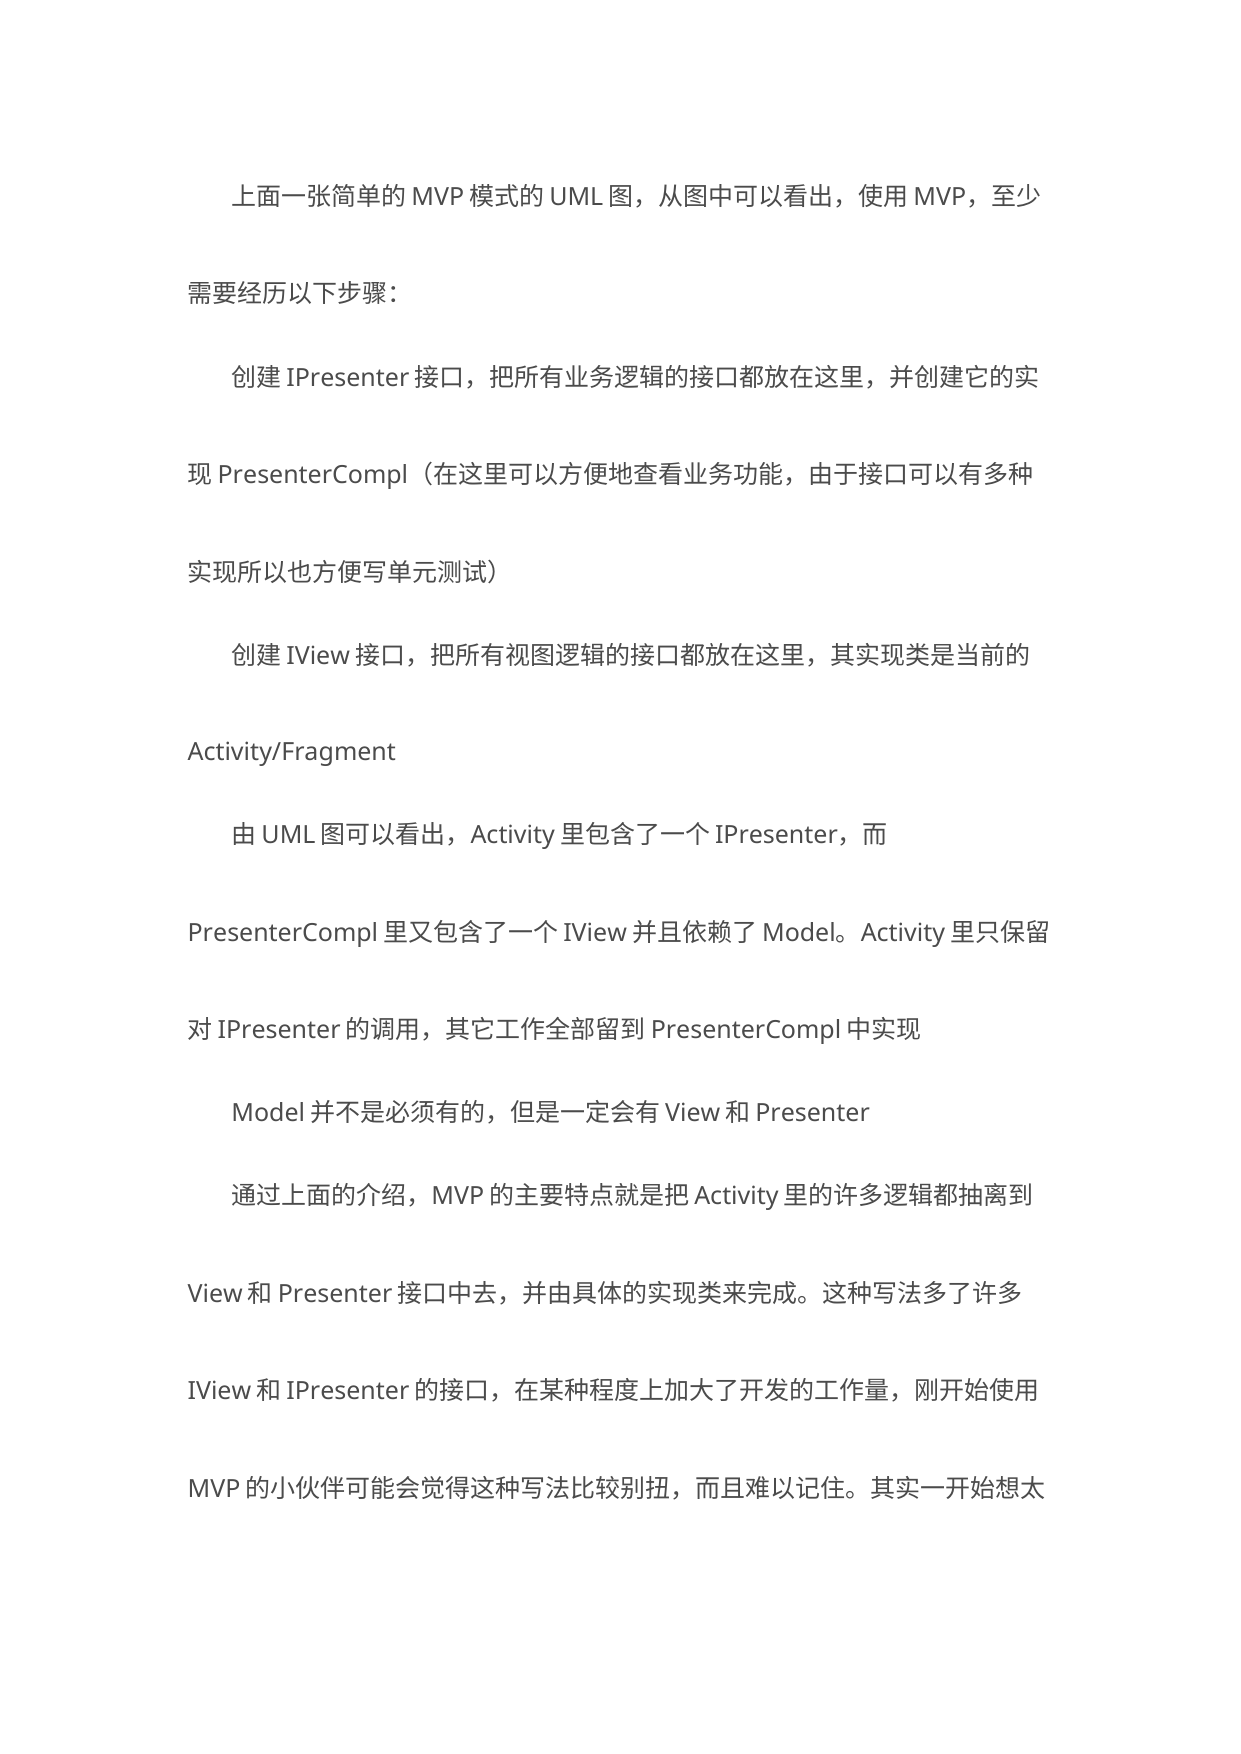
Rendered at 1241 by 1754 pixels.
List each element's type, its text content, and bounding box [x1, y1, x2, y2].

list 创建IView接口，把所有视图逻辑的接口都放在这里，其实现类是当前的Activity/Fragment [187, 621, 1053, 783]
list 由UML图可以看出，Activity里包含了一个IPresenter，而PresenterCompl里又包含了一个IView并且依赖了Model。Activity里只保留对IPresenter的调用，其它工作全部留到PresenterCompl中实现 [187, 800, 1053, 1060]
list 创建IPresenter接口，把所有业务逻辑的接口都放在这里，并创建它的实现PresenterCompl（在这里可以方便地查看业务功能，由于接口可以有多种实现所以也方便写单元测试） [187, 343, 1053, 603]
list 上面一张简单的MVP模式的UML图，从图中可以看出，使用MVP，至少需要经历以下步骤： [187, 162, 1053, 324]
list Model并不是必须有的，但是一定会有View和Presenter [187, 1078, 1053, 1143]
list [187, 1161, 1053, 1519]
